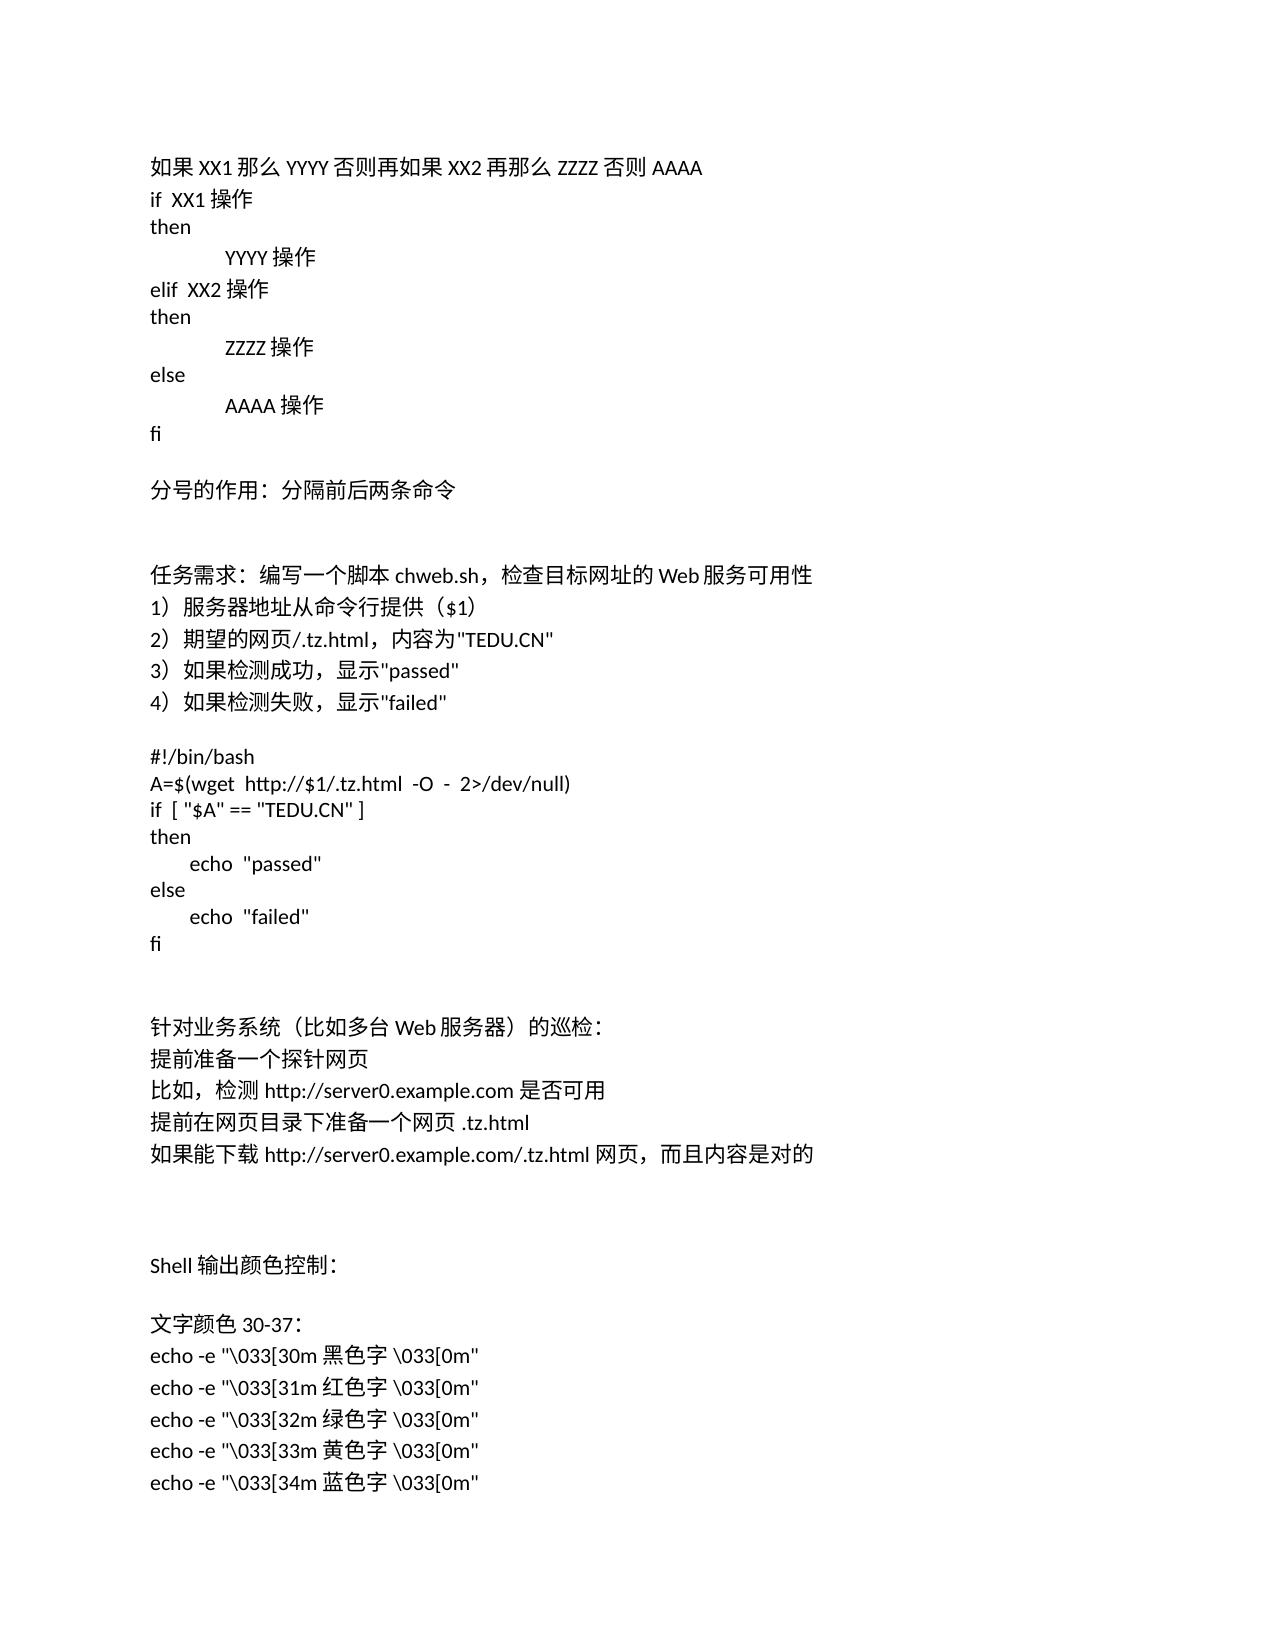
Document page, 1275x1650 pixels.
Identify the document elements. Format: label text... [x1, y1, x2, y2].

text then [150, 823, 1125, 850]
text 如果能下载 http://server0.example.com/.tz.html 网页，而且内容是对的 [150, 1137, 1125, 1168]
text 分号的作用：分隔前后两条命令 [150, 473, 1125, 505]
text if XX1操作 [150, 182, 1125, 213]
text 提前准备一个探针网页 [150, 1042, 1125, 1073]
text echo -e "\033[33m 黄色字 \033[0m" [150, 1433, 1125, 1465]
text echo -e "\033[32m 绿色字 \033[0m" [150, 1402, 1125, 1433]
text 4）如果检测失败，显示"failed" [150, 685, 1125, 717]
text echo "failed" [150, 903, 1125, 930]
text AAAA操作 [150, 388, 1125, 420]
text Shell输出颜色控制： [150, 1248, 1125, 1280]
text ZZZZ操作 [150, 330, 1125, 362]
text else [150, 362, 1125, 388]
text echo -e "\033[34m 蓝色字 \033[0m" [150, 1465, 1125, 1497]
text fi [150, 420, 1125, 447]
text 针对业务系统（比如多台Web服务器）的巡检： [150, 1010, 1125, 1042]
text #!/bin/bash [150, 743, 1125, 770]
text echo -e "\033[31m 红色字 \033[0m" [150, 1370, 1125, 1402]
text if [ "$A" == "TEDU.CN" ] [150, 797, 1125, 823]
text 2）期望的网页/.tz.html，内容为"TEDU.CN" [150, 622, 1125, 653]
text 比如，检测 http://server0.example.com 是否可用 [150, 1073, 1125, 1105]
text YYYY操作 [150, 240, 1125, 272]
text 文字颜色30-37： [150, 1307, 1125, 1338]
text 如果 XX1 那么 YYYY 否则再如果 XX2 再那么 ZZZZ 否则 AAAA [150, 150, 1125, 182]
text elif XX2操作 [150, 272, 1125, 303]
text 3）如果检测成功，显示"passed" [150, 653, 1125, 685]
text echo "passed" [150, 850, 1125, 877]
text echo -e "\033[30m 黑色字 \033[0m" [150, 1338, 1125, 1370]
text 任务需求：编写一个脚本chweb.sh，检查目标网址的Web服务可用性 [150, 558, 1125, 590]
text then [150, 303, 1125, 330]
text 提前在网页目录下准备一个网页 .tz.html [150, 1105, 1125, 1137]
text 1）服务器地址从命令行提供（$1） [150, 590, 1125, 622]
text fi [150, 930, 1125, 957]
text else [150, 877, 1125, 903]
text A=$(wget http://$1/.tz.html -O - 2>/dev/null) [150, 770, 1125, 797]
text then [150, 213, 1125, 240]
